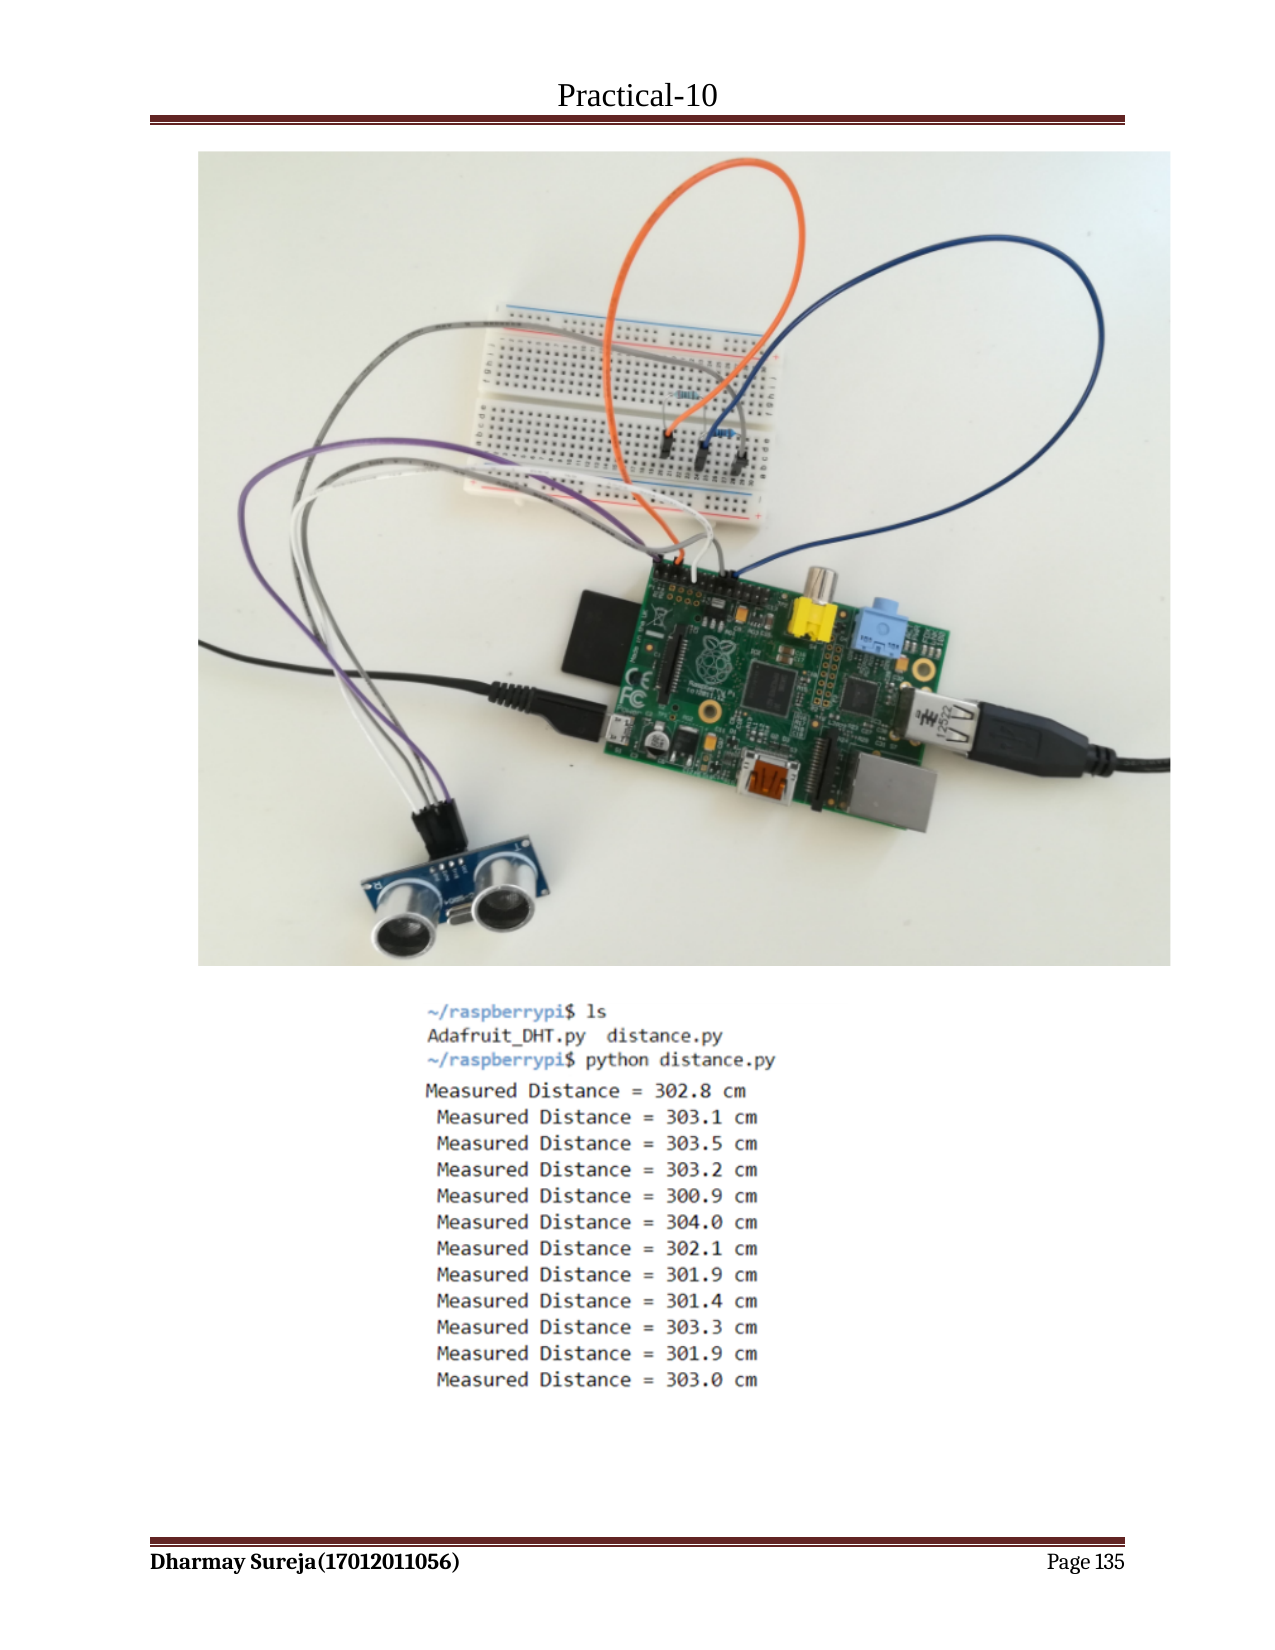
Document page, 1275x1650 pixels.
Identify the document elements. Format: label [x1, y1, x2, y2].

picture [197, 150, 1173, 966]
picture [207, 1003, 1116, 1457]
